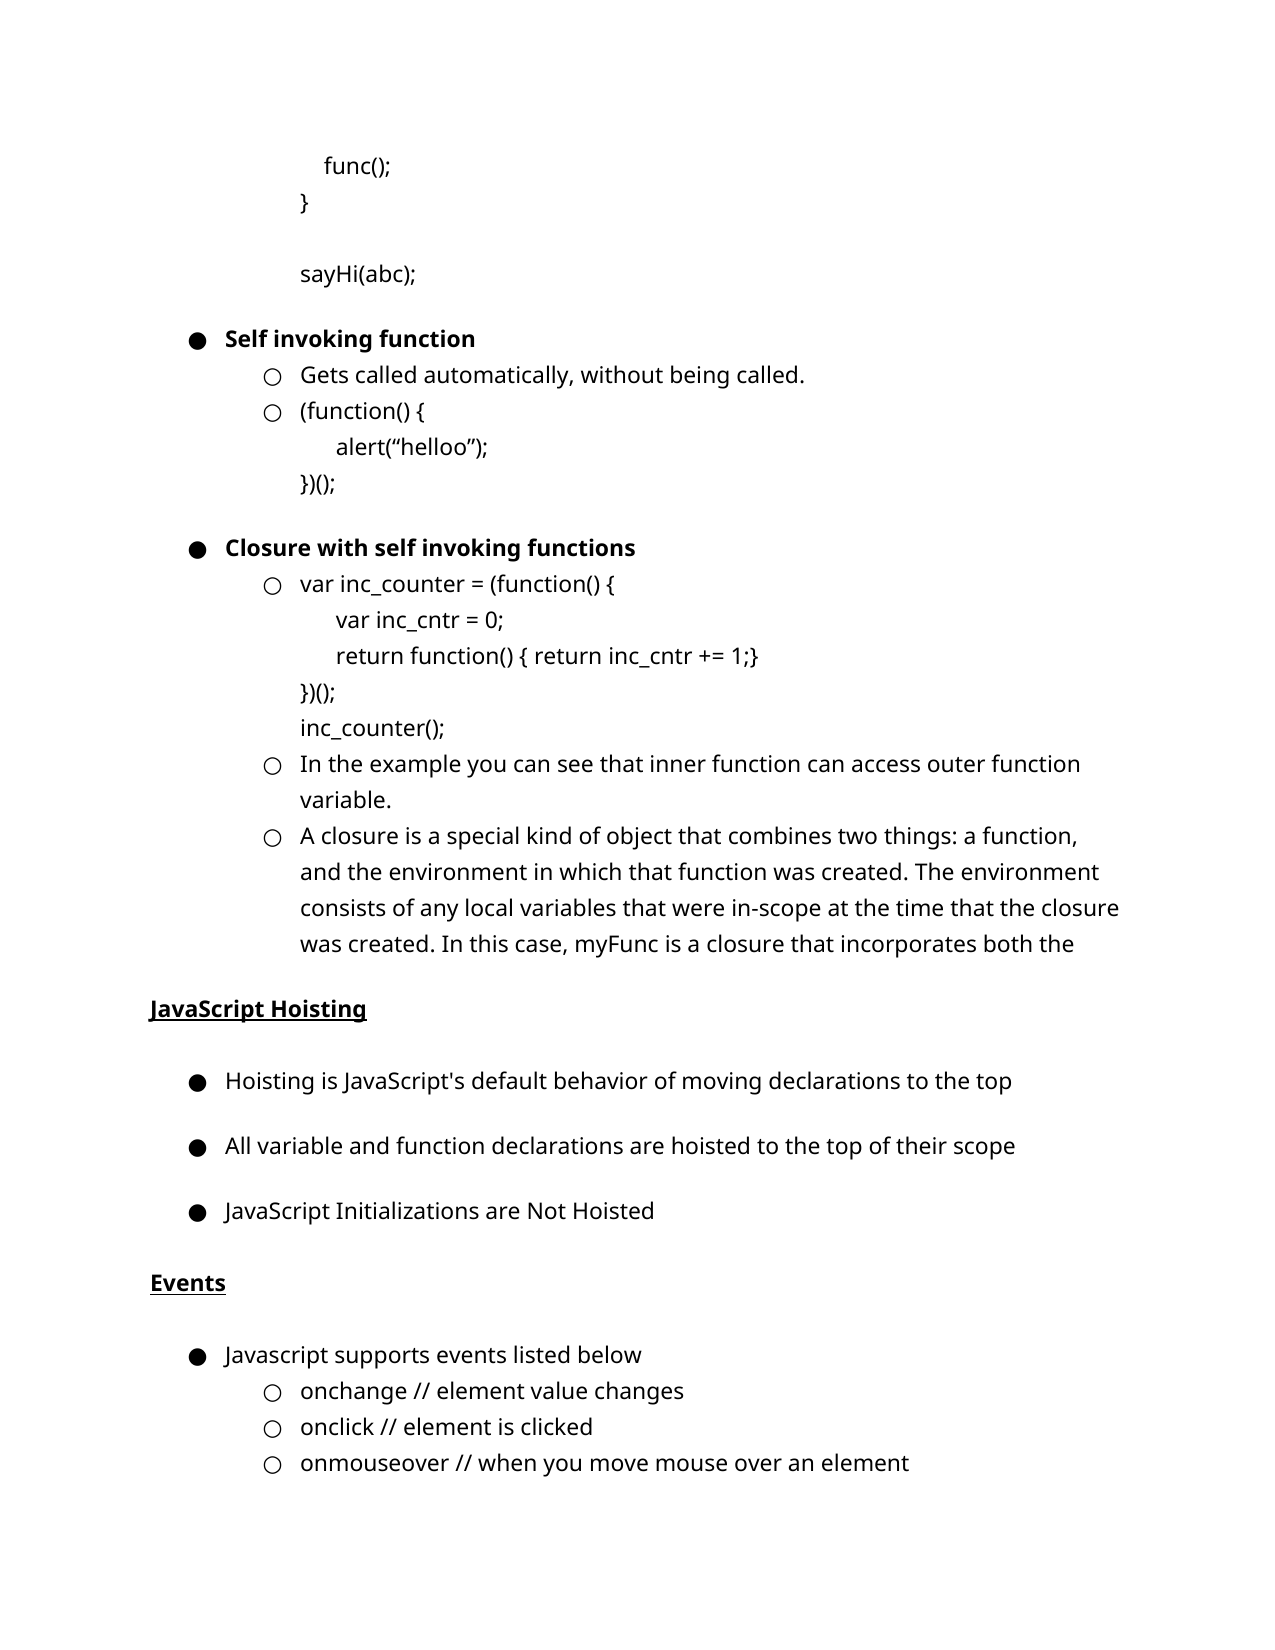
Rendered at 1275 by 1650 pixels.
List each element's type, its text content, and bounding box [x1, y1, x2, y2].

list Javascript supports events listed below [187, 1339, 1125, 1370]
list A closure is a special kind of object that combines two things: a function, and the environment in which that function was created. The environment consists of any local variables that were in-scope at the time that the closure was created. In this case, myFunc is a closure that incorporates both the [262, 820, 1125, 989]
list Self invoking function [187, 323, 1125, 354]
text JavaScript Hoisting [150, 993, 1125, 1024]
list Closure with self invoking functions [187, 532, 1125, 563]
list onclick // element is clicked [262, 1411, 1125, 1442]
list Gets called automatically, without being called. [262, 359, 1125, 390]
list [262, 150, 1125, 319]
list In the example you can see that inner function can access outer function variable. [262, 748, 1125, 815]
list var inc_counter = (function() { var inc_cntr = 0; return function() { return inc_cntr += 1;} })(); inc_counter(); [262, 568, 1125, 743]
list Hoisting is JavaScript's default behavior of moving declarations to the top [187, 1065, 1125, 1126]
list onchange // element value changes [262, 1375, 1125, 1406]
list All variable and function declarations are hoisted to the top of their scope [187, 1130, 1125, 1191]
list onmouseover // when you move mouse over an element [262, 1447, 1125, 1478]
list JavaScript Initializations are Not Hoisted [187, 1195, 1125, 1262]
text Events [150, 1267, 1125, 1298]
list (function() { alert(“helloo”); })(); [262, 395, 1125, 528]
